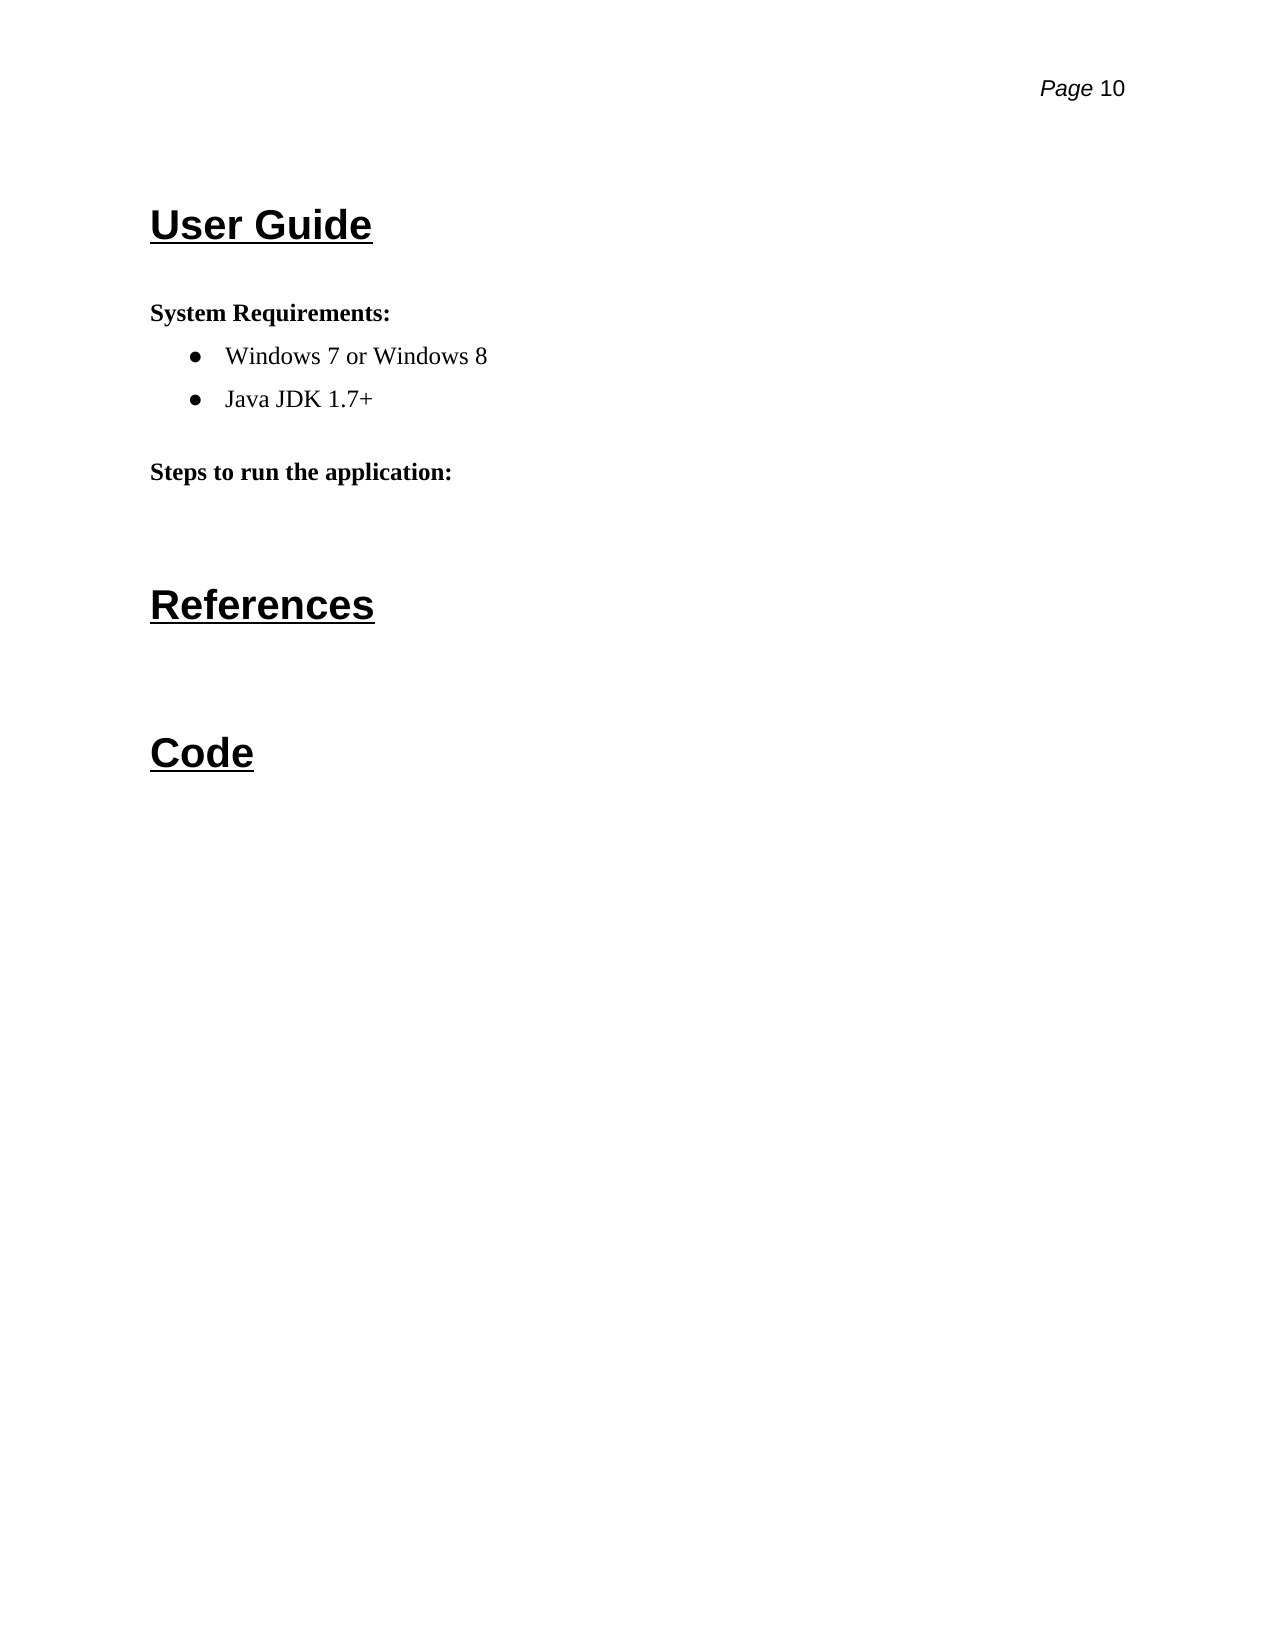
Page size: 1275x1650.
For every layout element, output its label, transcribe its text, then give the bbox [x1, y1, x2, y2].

text System Requirements: [150, 298, 1125, 327]
text Steps to run the application: [150, 457, 1125, 486]
list Windows 7 or Windows 8 [188, 341, 1125, 370]
subtitle References [150, 581, 1125, 629]
subtitle User Guide [150, 200, 1125, 248]
list Java JDK 1.7+ [188, 384, 1125, 413]
subtitle Code [150, 728, 1125, 776]
